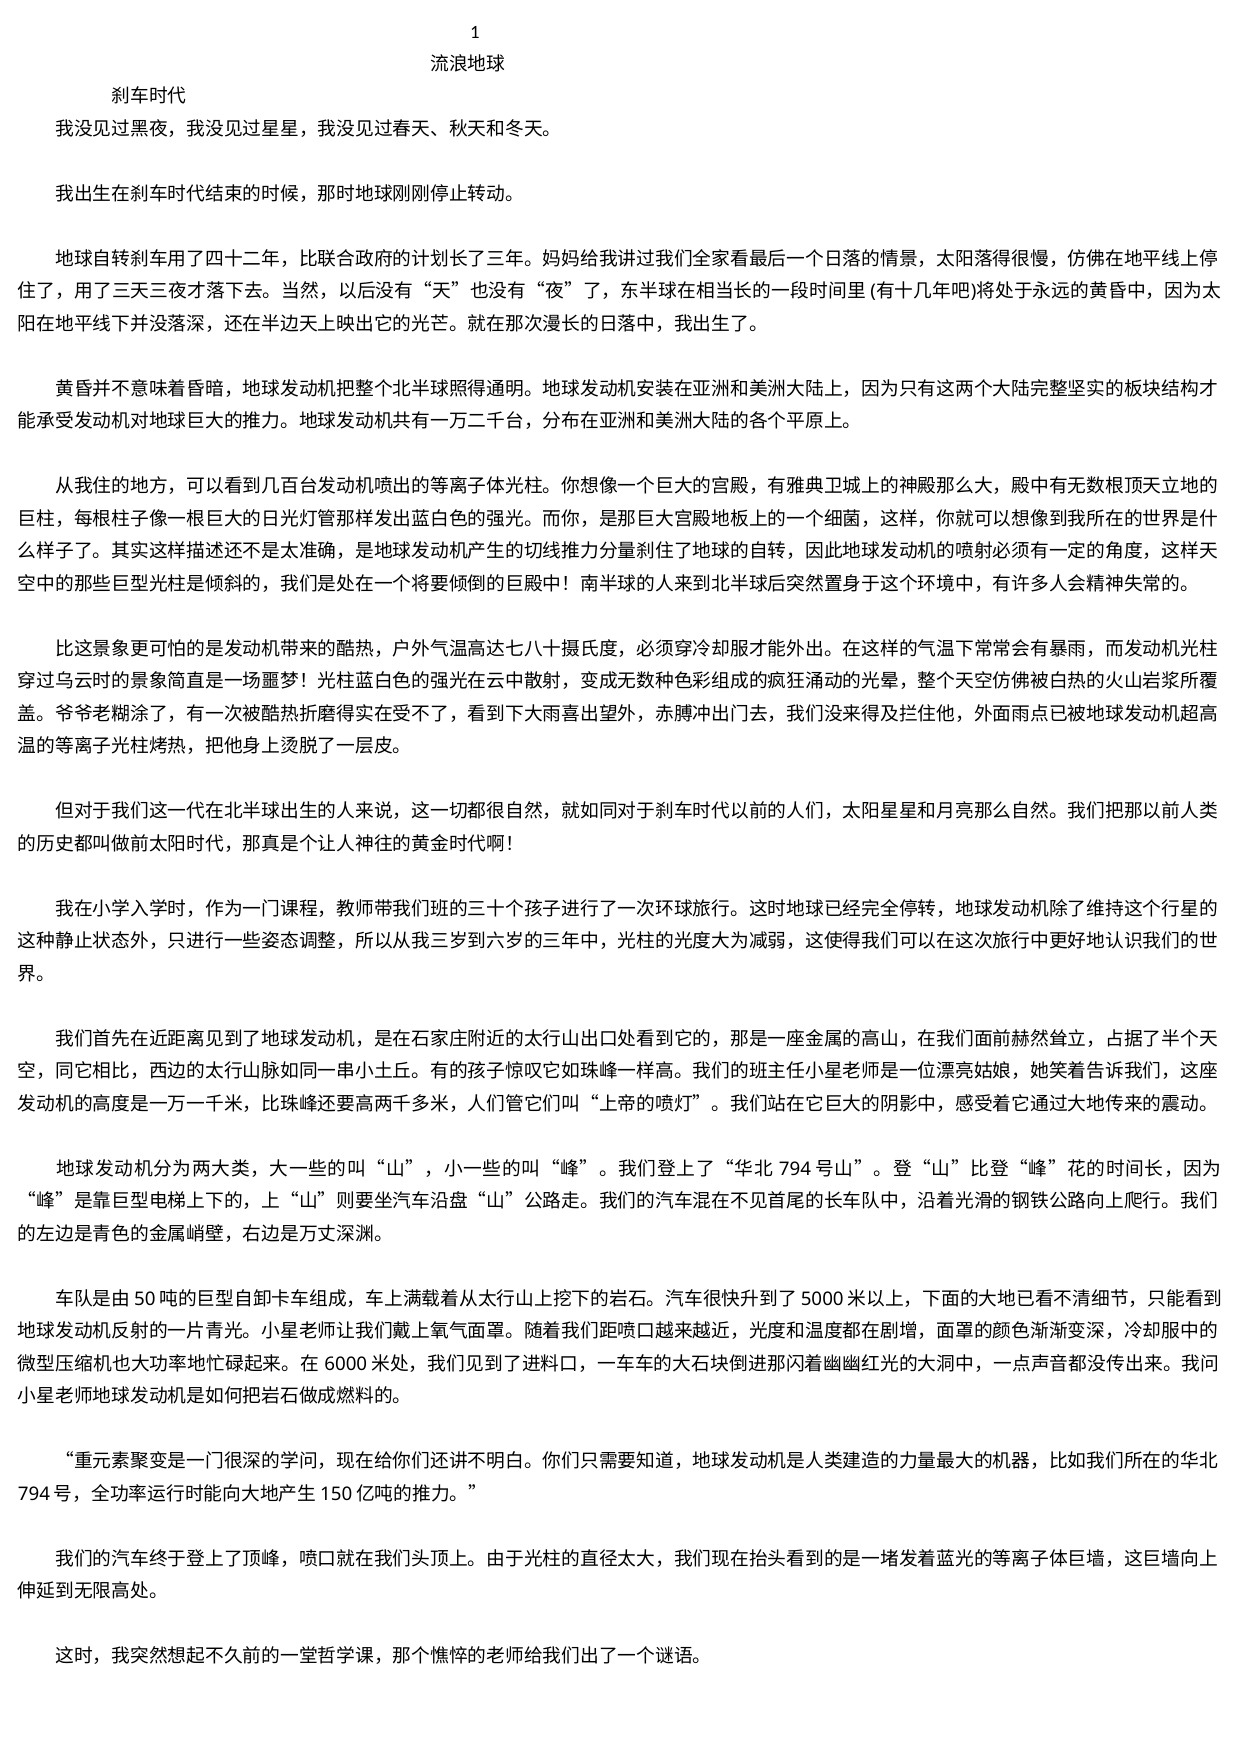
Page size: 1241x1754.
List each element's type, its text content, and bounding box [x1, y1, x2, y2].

text “重元素聚变是一门很深的学问，现在给你们还讲不明白。你们只需要知道，地球发动机是人类建造的力量最大的机器，比如我们所在的华北794号，全功率运行时能向大地产生150亿吨的推力。” [18, 1443, 1222, 1508]
text 我在小学入学时，作为一门课程，教师带我们班的三十个孩子进行了一次环球旅行。这时地球已经完全停转，地球发动机除了维持这个行星的这种静止状态外，只进行一些姿态调整，所以从我三岁到六岁的三年中，光柱的光度大为减弱，这使得我们可以在这次旅行中更好地认识我们的世界。 [18, 891, 1222, 988]
text 我们的汽车终于登上了顶峰，喷口就在我们头顶上。由于光柱的直径太大，我们现在抬头看到的是一堵发着蓝光的等离子体巨墙，这巨墙向上伸延到无限高处。 [18, 1541, 1222, 1606]
text 我没见过黑夜，我没见过星星，我没见过春天、秋天和冬天。 [18, 111, 1222, 143]
text 刹车时代 [18, 78, 1222, 111]
text 比这景象更可怕的是发动机带来的酷热，户外气温高达七八十摄氏度，必须穿冷却服才能外出。在这样的气温下常常会有暴雨，而发动机光柱穿过乌云时的景象简直是一场噩梦！光柱蓝白色的强光在云中散射，变成无数种色彩组成的疯狂涌动的光晕，整个天空仿佛被白热的火山岩浆所覆盖。爷爷老糊涂了，有一次被酷热折磨得实在受不了，看到下大雨喜出望外，赤膊冲出门去，我们没来得及拦住他，外面雨点已被地球发动机超高温的等离子光柱烤热，把他身上烫脱了一层皮。 [18, 631, 1222, 761]
text 流浪地球 [18, 46, 1222, 78]
text 地球发动机分为两大类，大一些的叫“山”，小一些的叫“峰”。我们登上了“华北794号山”。登“山”比登“峰”花的时间长，因为“峰”是靠巨型电梯上下的，上“山”则要坐汽车沿盘“山”公路走。我们的汽车混在不见首尾的长车队中，沿着光滑的钢铁公路向上爬行。我们的左边是青色的金属峭壁，右边是万丈深渊。 [18, 1151, 1222, 1248]
text 地球自转刹车用了四十二年，比联合政府的计划长了三年。妈妈给我讲过我们全家看最后一个日落的情景，太阳落得很慢，仿佛在地平线上停住了，用了三天三夜才落下去。当然，以后没有“天”也没有“夜”了，东半球在相当长的一段时间里(有十几年吧)将处于永远的黄昏中，因为太阳在地平线下并没落深，还在半边天上映出它的光芒。就在那次漫长的日落中，我出生了。 [18, 241, 1222, 338]
text 车队是由50吨的巨型自卸卡车组成，车上满载着从太行山上挖下的岩石。汽车很快升到了5000米以上，下面的大地已看不清细节，只能看到地球发动机反射的一片青光。小星老师让我们戴上氧气面罩。随着我们距喷口越来越近，光度和温度都在剧增，面罩的颜色渐渐变深，冷却服中的微型压缩机也大功率地忙碌起来。在6000米处，我们见到了进料口，一车车的大石块倒进那闪着幽幽红光的大洞中，一点声音都没传出来。我问小星老师地球发动机是如何把岩石做成燃料的。 [18, 1281, 1222, 1411]
text 这时，我突然想起不久前的一堂哲学课，那个憔悴的老师给我们出了一个谜语。 [18, 1638, 1222, 1671]
text 我出生在刹车时代结束的时候，那时地球刚刚停止转动。 [18, 176, 1222, 208]
text 黄昏并不意味着昏暗，地球发动机把整个北半球照得通明。地球发动机安装在亚洲和美洲大陆上，因为只有这两个大陆完整坚实的板块结构才能承受发动机对地球巨大的推力。地球发动机共有一万二千台，分布在亚洲和美洲大陆的各个平原上。 [18, 371, 1222, 436]
text 但对于我们这一代在北半球出生的人来说，这一切都很自然，就如同对于刹车时代以前的人们，太阳星星和月亮那么自然。我们把那以前人类的历史都叫做前太阳时代，那真是个让人神往的黄金时代啊！ [18, 793, 1222, 858]
text 我们首先在近距离见到了地球发动机，是在石家庄附近的太行山出口处看到它的，那是一座金属的高山，在我们面前赫然耸立，占据了半个天空，同它相比，西边的太行山脉如同一串小土丘。有的孩子惊叹它如珠峰一样高。我们的班主任小星老师是一位漂亮姑娘，她笑着告诉我们，这座发动机的高度是一万一千米，比珠峰还要高两千多米，人们管它们叫“上帝的喷灯”。我们站在它巨大的阴影中，感受着它通过大地传来的震动。 [18, 1021, 1222, 1118]
text 从我住的地方，可以看到几百台发动机喷出的等离子体光柱。你想像一个巨大的宫殿，有雅典卫城上的神殿那么大，殿中有无数根顶天立地的巨柱，每根柱子像一根巨大的日光灯管那样发出蓝白色的强光。而你，是那巨大宫殿地板上的一个细菌，这样，你就可以想像到我所在的世界是什么样子了。其实这样描述还不是太准确，是地球发动机产生的切线推力分量刹住了地球的自转，因此地球发动机的喷射必须有一定的角度，这样天空中的那些巨型光柱是倾斜的，我们是处在一个将要倾倒的巨殿中！南半球的人来到北半球后突然置身于这个环境中，有许多人会精神失常的。 [18, 468, 1222, 598]
